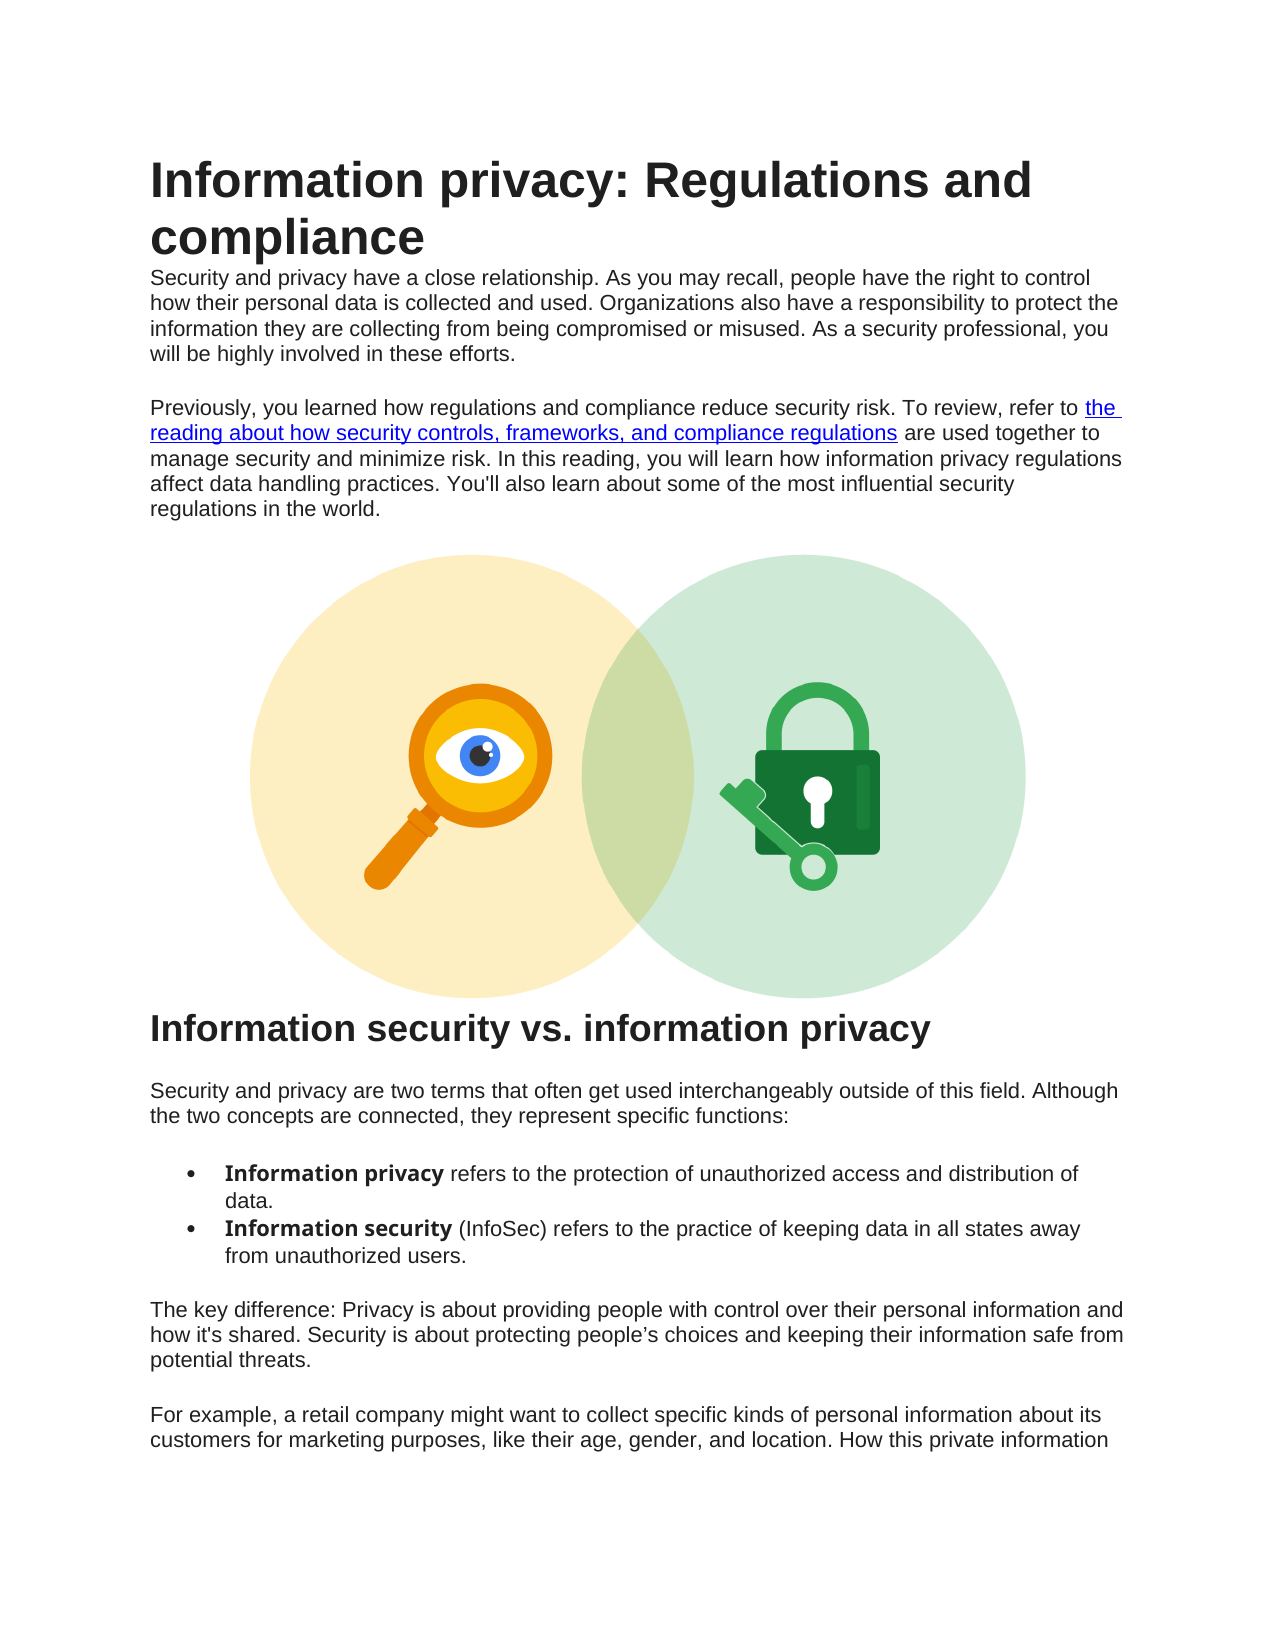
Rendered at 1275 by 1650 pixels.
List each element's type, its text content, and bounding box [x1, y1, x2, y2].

picture [150, 550, 1125, 1006]
text Security and privacy are two terms that often get used interchangeably outside of this field. Although the two concepts are connected, they represent specific functions: [150, 1078, 1125, 1128]
text Previously, you learned how regulations and compliance reduce security risk. To review, refer to the reading about how security controls, frameworks, and compliance regulations are used together to manage security and minimize risk. In this reading, you will learn how information privacy regulations affect data handling practices. You'll also learn about some of the most influential security regulations in the world. [150, 395, 1125, 521]
text Information security vs. information privacy [150, 1006, 1125, 1049]
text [150, 1402, 1125, 1452]
list Information security (InfoSec) refers to the practice of keeping data in all states away from unauthorized users. [187, 1213, 1125, 1268]
list Information privacy refers to the protection of unauthorized access and distribution of data. [187, 1158, 1125, 1213]
text Information privacy: Regulations and compliance [150, 150, 1125, 265]
text Security and privacy have a close relationship. As you may recall, people have the right to control how their personal data is collected and used. Organizations also have a responsibility to protect the information they are collecting from being compromised or misused. As a security professional, you will be highly involved in these efforts. [150, 265, 1125, 366]
text The key difference: Privacy is about providing people with control over their personal information and how it's shared. Security is about protecting people’s choices and keeping their information safe from potential threats. [150, 1297, 1125, 1372]
